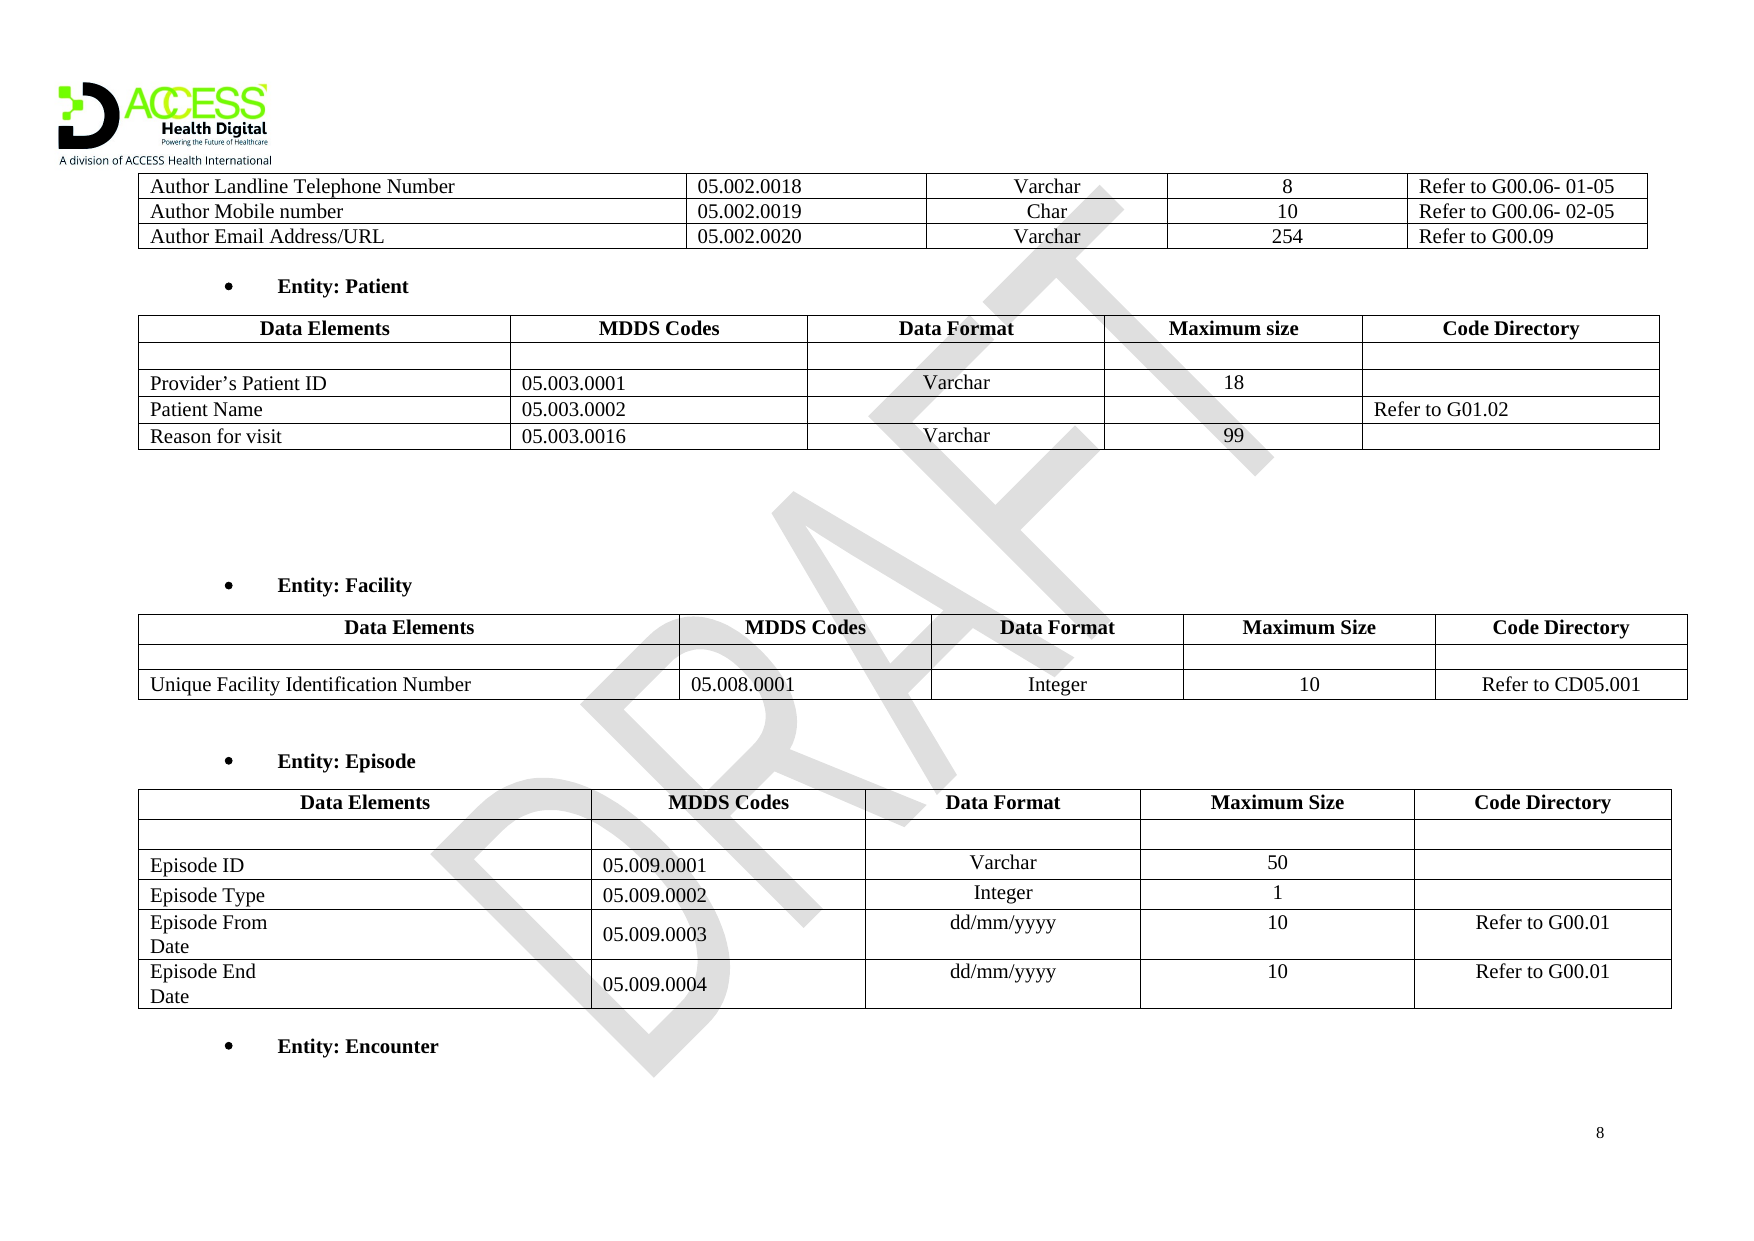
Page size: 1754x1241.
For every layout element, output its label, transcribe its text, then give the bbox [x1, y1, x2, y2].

table_cell [592, 820, 865, 849]
table_cell Unique Facility Identification Number [139, 670, 679, 698]
table_cell 1 [1141, 880, 1414, 909]
table_cell [866, 820, 1140, 849]
table_cell Refer to G00.06- 01-05 [1408, 174, 1647, 198]
table_cell Refer to G00.01 [1415, 910, 1671, 958]
table_cell 50 [1141, 850, 1414, 879]
table_cell 8 [1168, 174, 1407, 198]
list Entity: Episode [225, 748, 1604, 773]
table_cell Author Email Address/URL [139, 224, 686, 248]
table_cell [139, 343, 510, 369]
table_cell Refer to CD05.001 [1436, 670, 1687, 698]
table_cell Integer [932, 670, 1183, 698]
table_cell [1415, 850, 1671, 879]
table_cell 05.002.0020 [687, 224, 926, 248]
table_header Code Directory [1363, 316, 1659, 342]
table_cell [808, 397, 1104, 422]
table_cell 10 [1168, 199, 1407, 223]
table_cell Episode End Date [139, 960, 591, 1008]
table_cell Refer to G00.09 [1408, 224, 1647, 248]
table_cell [932, 645, 1183, 669]
table_cell 05.003.0002 [511, 397, 807, 422]
table_cell Integer [866, 880, 1140, 909]
table_header Data Elements [139, 316, 510, 342]
table_header MDDS Codes [511, 316, 807, 342]
table_header MDDS Codes [592, 790, 865, 819]
table_header Maximum size [1105, 316, 1362, 342]
table_cell Episode Type [139, 880, 591, 909]
table_cell [139, 820, 591, 849]
table_cell [139, 645, 679, 669]
table_cell Refer to G01.02 [1363, 397, 1659, 422]
table_cell Reason for visit [139, 424, 510, 449]
table_cell [511, 343, 807, 369]
table_cell 05.009.0003 [592, 910, 865, 958]
table_cell dd/mm/yyyy [866, 910, 1140, 958]
table_cell Varchar [808, 370, 1104, 396]
table_cell Author Landline Telephone Number [139, 174, 686, 198]
table_cell 05.009.0002 [592, 880, 865, 909]
table_cell [1105, 397, 1362, 422]
table_cell 10 [1141, 960, 1414, 1008]
table_cell Varchar [866, 850, 1140, 879]
table_cell 10 [1184, 670, 1435, 698]
table_cell 99 [1105, 424, 1362, 449]
table_header MDDS Codes [680, 615, 931, 644]
table_cell Episode From Date [139, 910, 591, 958]
table_cell Refer to G00.06- 02-05 [1408, 199, 1647, 223]
table_cell 05.002.0019 [687, 199, 926, 223]
list Entity: Encounter [225, 1034, 1604, 1058]
table_cell [1415, 880, 1671, 909]
table_cell Varchar [927, 174, 1167, 198]
table_header Code Directory [1436, 615, 1687, 644]
table_header Maximum Size [1141, 790, 1414, 819]
table_cell 10 [1141, 910, 1414, 958]
table_cell [680, 645, 931, 669]
table_cell 05.003.0016 [511, 424, 807, 449]
table_cell [1415, 820, 1671, 849]
table_cell 05.003.0001 [511, 370, 807, 396]
table_cell 05.008.0001 [680, 670, 931, 698]
list Entity: Facility [225, 573, 1604, 597]
table_cell Provider’s Patient ID [139, 370, 510, 396]
table_header Code Directory [1415, 790, 1671, 819]
table_header Data Format [932, 615, 1183, 644]
table_cell Char [927, 199, 1167, 223]
table_cell [1105, 343, 1362, 369]
table_cell 18 [1105, 370, 1362, 396]
table_cell dd/mm/yyyy [866, 960, 1140, 1008]
table_header Data Format [808, 316, 1104, 342]
table_cell Author Mobile number [139, 199, 686, 223]
table_cell Episode ID [139, 850, 591, 879]
table_cell [1141, 820, 1414, 849]
table_header Data Elements [139, 615, 679, 644]
table_cell [1363, 424, 1659, 449]
picture [46, 73, 283, 173]
table_cell [1363, 370, 1659, 396]
table_header Data Elements [139, 790, 591, 819]
table_cell Patient Name [139, 397, 510, 422]
table_cell [1436, 645, 1687, 669]
table_header Maximum Size [1184, 615, 1435, 644]
list Entity: Patient [225, 274, 1604, 298]
table_header Data Format [866, 790, 1140, 819]
table_cell 05.009.0001 [592, 850, 865, 879]
table_cell 05.009.0004 [592, 960, 865, 1008]
table_cell 05.002.0018 [687, 174, 926, 198]
table_cell Refer to G00.01 [1415, 960, 1671, 1008]
table_cell [808, 343, 1104, 369]
table_cell [1184, 645, 1435, 669]
table_cell Varchar [927, 224, 1167, 248]
table_cell [1363, 343, 1659, 369]
table_cell 254 [1168, 224, 1407, 248]
table_cell Varchar [808, 424, 1104, 449]
